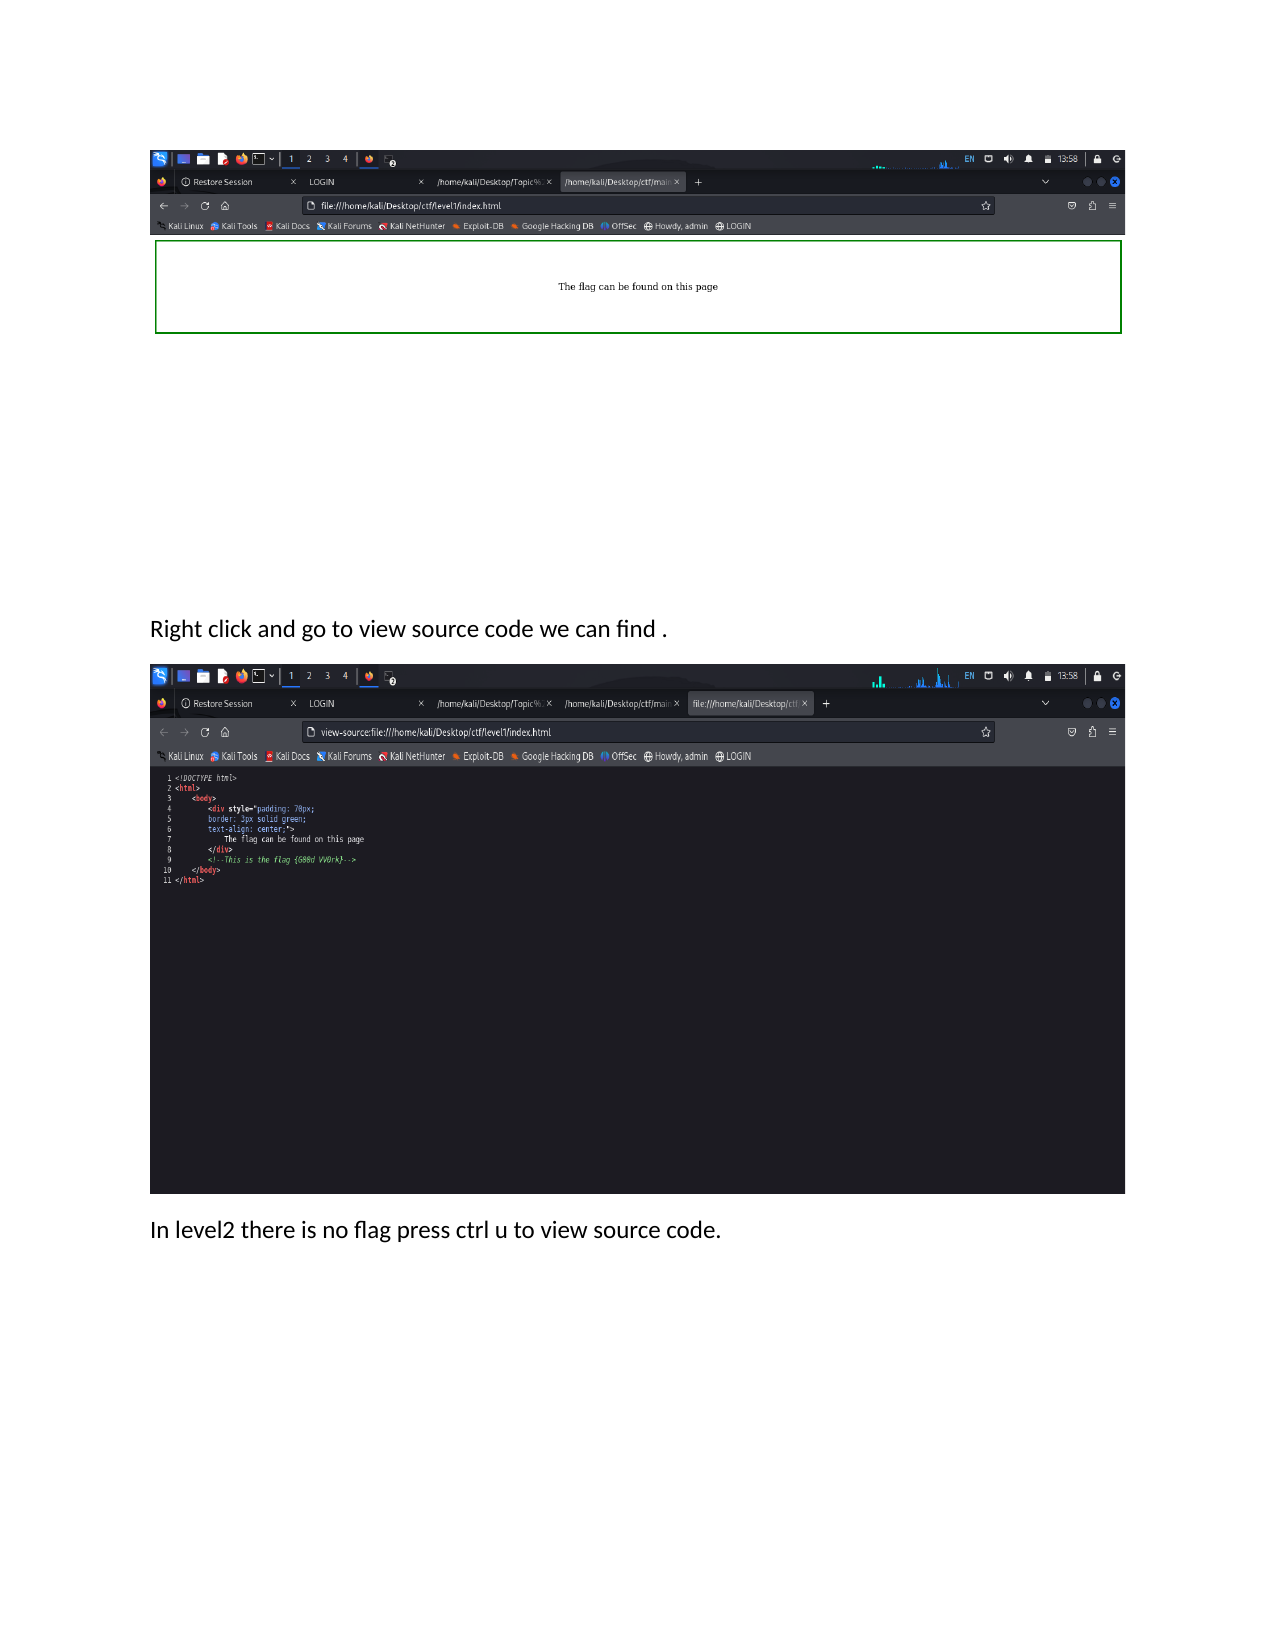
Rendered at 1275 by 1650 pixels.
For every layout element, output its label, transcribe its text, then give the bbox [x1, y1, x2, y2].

picture [150, 664, 1125, 1194]
picture [150, 150, 1125, 592]
text In level2 there is no flag press ctrl u to view source code. [150, 1214, 1125, 1245]
text Right click and go to view source code we can find . [150, 613, 1125, 643]
